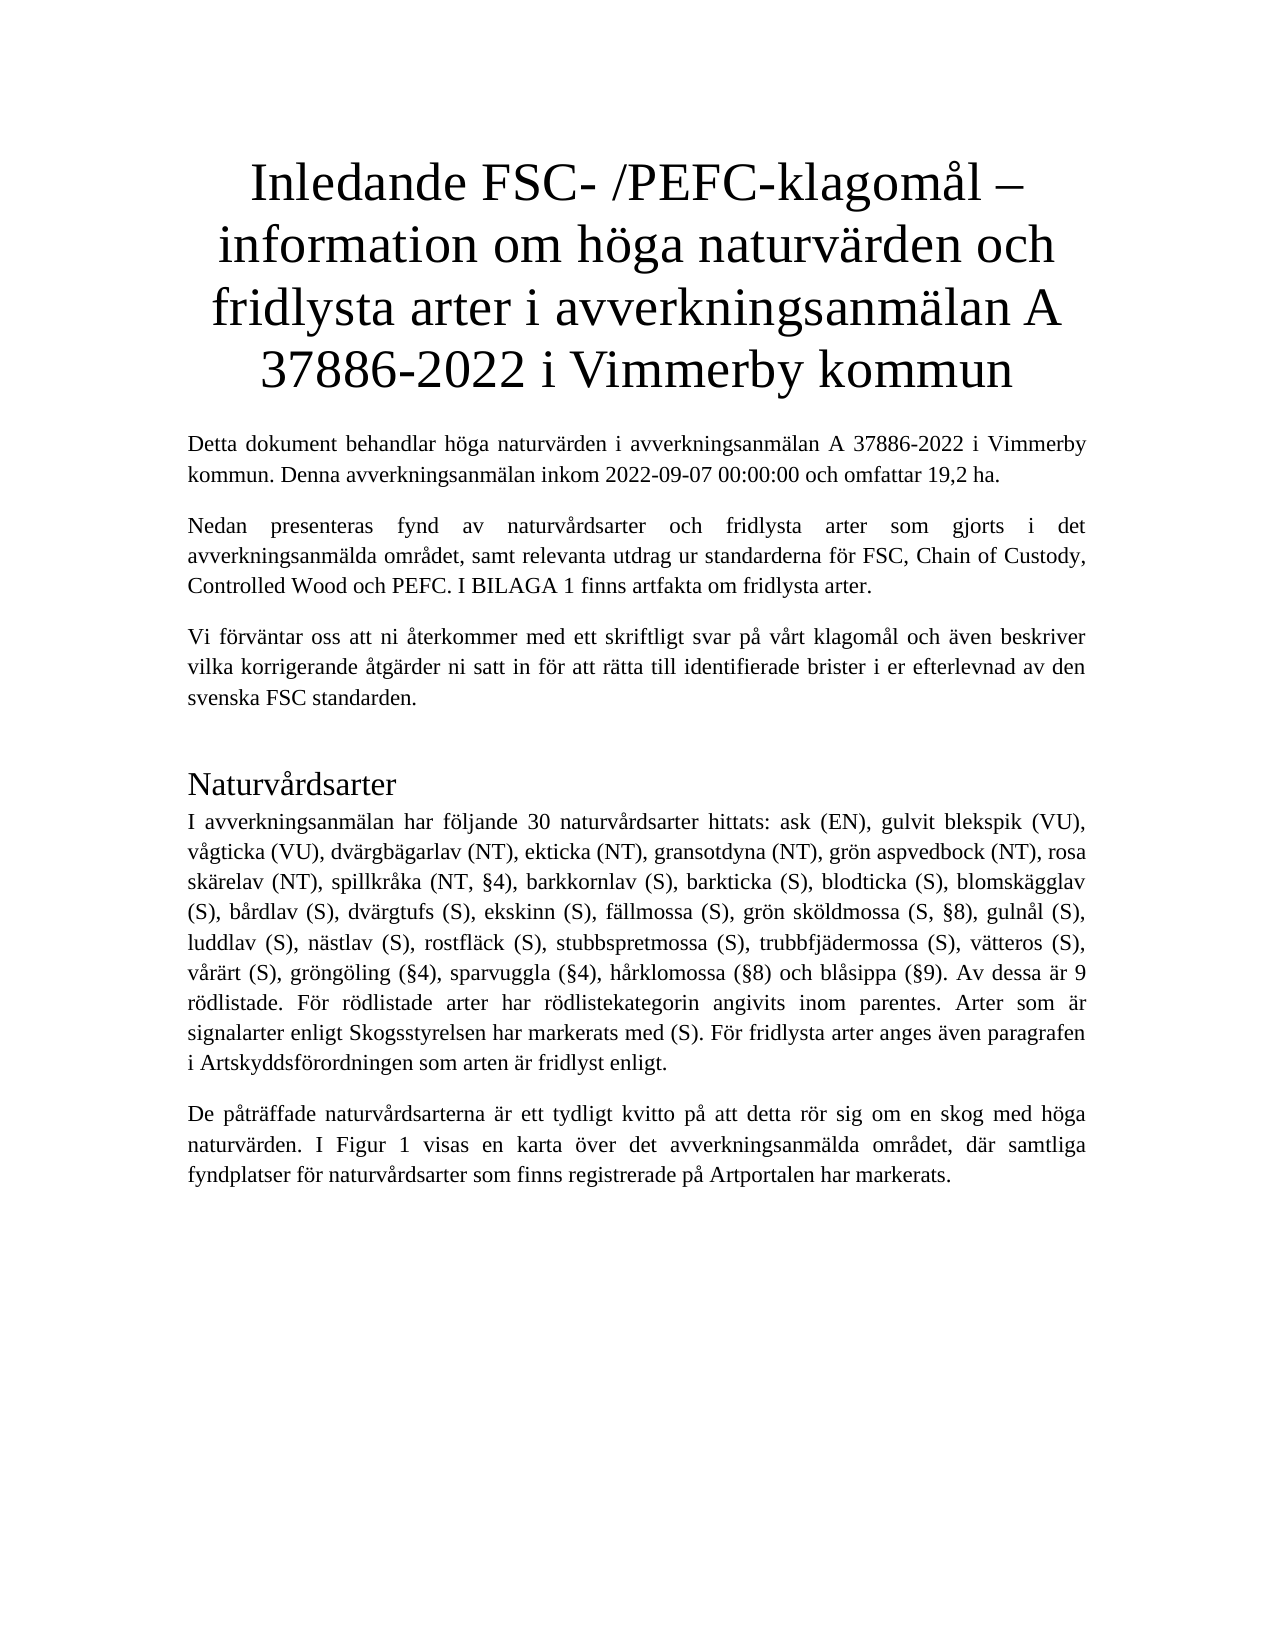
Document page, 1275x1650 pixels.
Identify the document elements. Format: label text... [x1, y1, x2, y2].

title Inledande FSC- /PEFC-klagomål – information om höga naturvärden och fridlysta arter i avverkningsanmälan A 37886-2022 i Vimmerby kommun [187, 150, 1087, 399]
text Detta dokument behandlar höga naturvärden i avverkningsanmälan A 37886-2022 i Vimmerby kommun. Denna avverkningsanmälan inkom 2022-09-07 00:00:00 och omfattar 19,2 ha. [187, 430, 1087, 487]
text Vi förväntar oss att ni återkommer med ett skriftligt svar på vårt klagomål och även beskriver vilka korrigerande åtgärder ni satt in för att rätta till identifierade brister i er efterlevnad av den svenska FSC standarden. [187, 623, 1087, 710]
subtitle Naturvårdsarter [187, 764, 1087, 802]
text De påträffade naturvårdsarterna är ett tydligt kvitto på att detta rör sig om en skog med höga naturvärden. I Figur 1 visas en karta över det avverkningsanmälda området, där samtliga fyndplatser för naturvårdsarter som finns registrerade på Artportalen har markerats. [187, 1101, 1087, 1187]
text I avverkningsanmälan har följande 30 naturvårdsarter hittats: ask (EN), gulvit blekspik (VU), vågticka (VU), dvärgbägarlav (NT), ekticka (NT), gransotdyna (NT), grön aspvedbock (NT), rosa skärelav (NT), spillkråka (NT, §4), barkkornlav (S), barkticka (S), blodticka (S), blomskägglav (S), bårdlav (S), dvärgtufs (S), ekskinn (S), fällmossa (S), grön sköldmossa (S, §8), gulnål (S), luddlav (S), nästlav (S), rostfläck (S), stubbspretmossa (S), trubbfjädermossa (S), vätteros (S), vårärt (S), gröngöling (§4), sparvuggla (§4), hårklomossa (§8) och blåsippa (§9). Av dessa är 9 rödlistade. För rödlistade arter har rödlistekategorin angivits inom parentes. Arter som är signalarter enligt Skogsstyrelsen har markerats med (S). För fridlysta arter anges även paragrafen i Artskyddsförordningen som arten är fridlyst enligt. [187, 808, 1087, 1076]
text Nedan presenteras fynd av naturvårdsarter och fridlysta arter som gjorts i det avverkningsanmälda området, samt relevanta utdrag ur standarderna för FSC, Chain of Custody, Controlled Wood och PEFC. I BILAGA 1 finns artfakta om fridlysta arter. [187, 512, 1087, 598]
